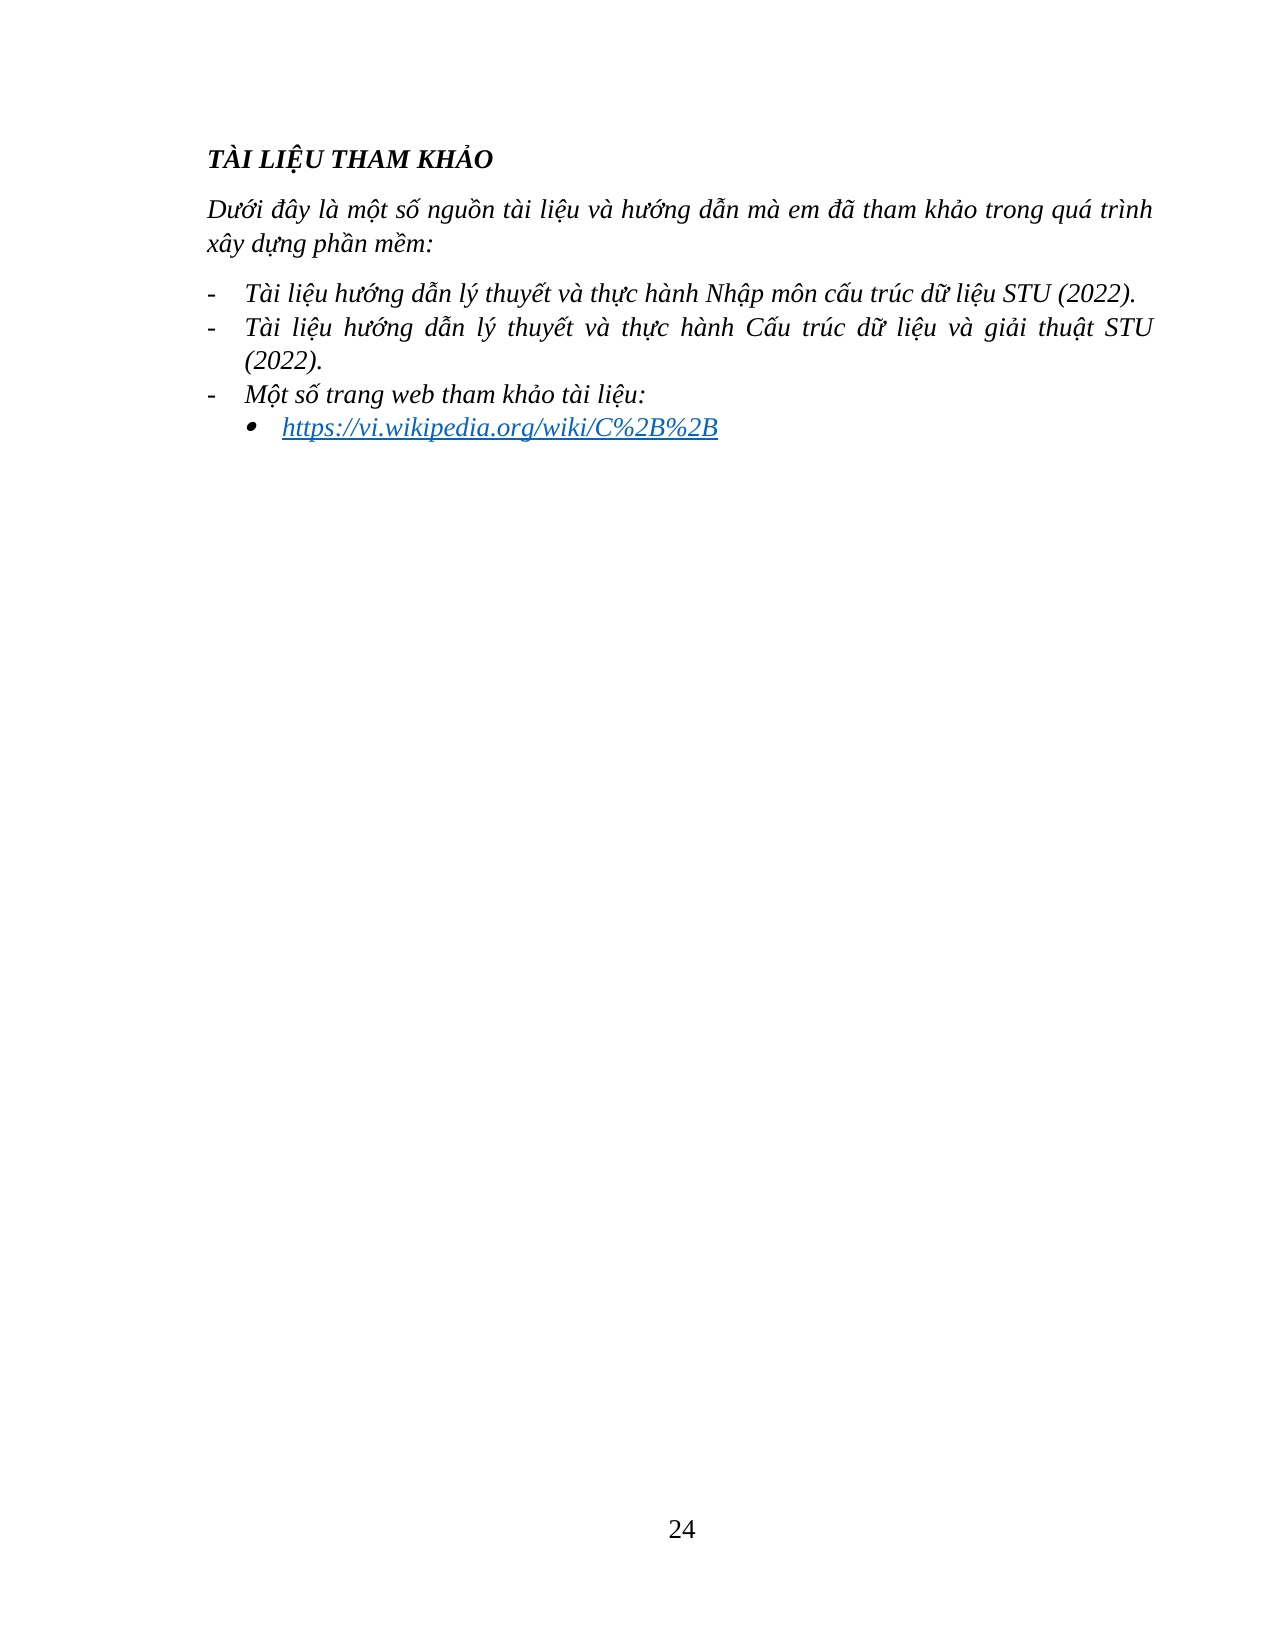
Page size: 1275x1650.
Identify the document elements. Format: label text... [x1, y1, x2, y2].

list Tài liệu hướng dẫn lý thuyết và thực hành Cấu trúc dữ liệu và giải thuật STU (2022). [207, 311, 1157, 375]
list Tài liệu hướng dẫn lý thuyết và thực hành Nhập môn cấu trúc dữ liệu STU (2022). [207, 277, 1157, 308]
text Dưới đây là một số nguồn tài liệu và hướng dẫn mà em đã tham khảo trong quá trình xây dựng phần mềm: [207, 193, 1157, 258]
list https://vi.wikipedia.org/wiki/C%2B%2B [244, 411, 1157, 442]
list Một số trang web tham khảo tài liệu: [207, 378, 1157, 409]
text TÀI LIỆU THAM KHẢO [207, 143, 1157, 174]
